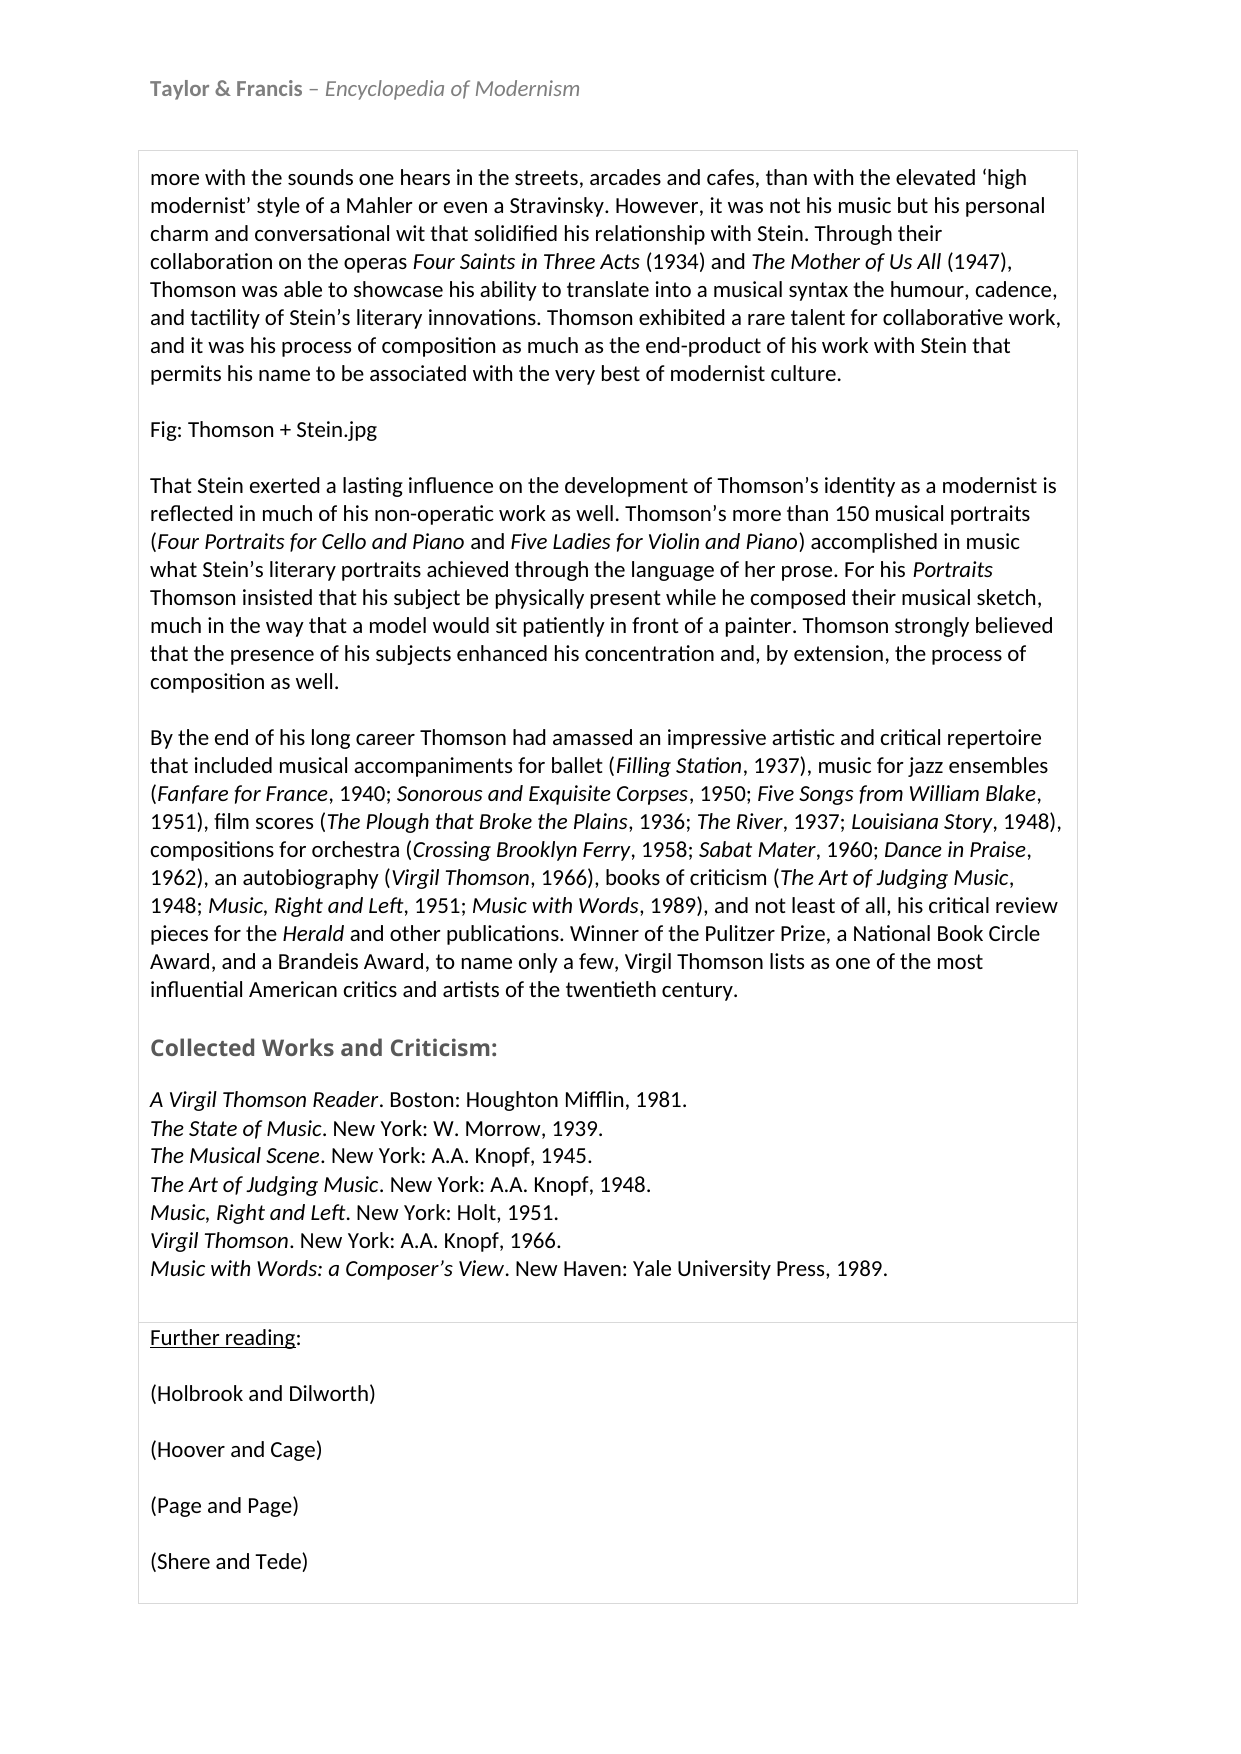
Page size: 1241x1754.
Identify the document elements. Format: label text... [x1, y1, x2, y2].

table_cell Further reading: [139, 1323, 1077, 1603]
